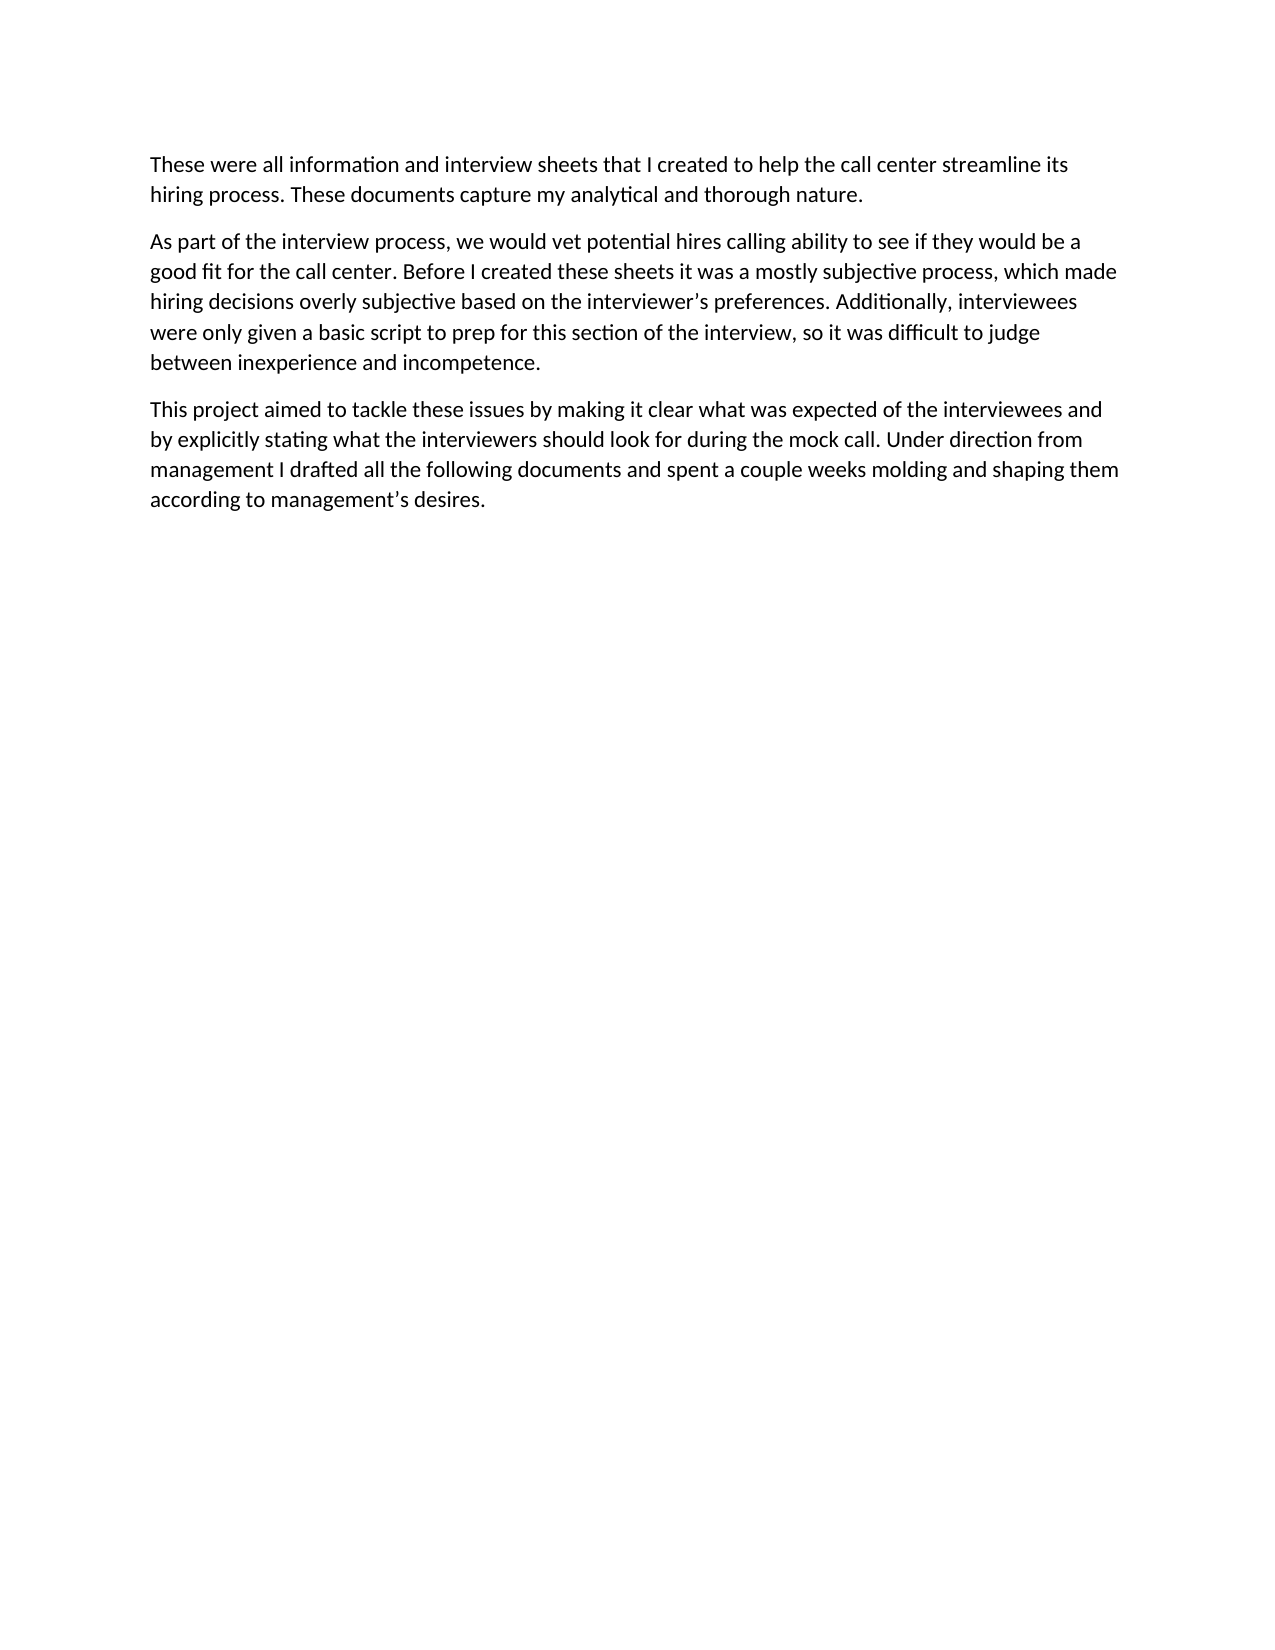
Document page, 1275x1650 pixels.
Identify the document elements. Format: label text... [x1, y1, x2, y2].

text This project aimed to tackle these issues by making it clear what was expected of the interviewees and by explicitly stating what the interviewers should look for during the mock call. Under direction from management I drafted all the following documents and spent a couple weeks molding and shaping them according to management’s desires. [150, 395, 1125, 513]
text These were all information and interview sheets that I created to help the call center streamline its hiring process. These documents capture my analytical and thorough nature. [150, 150, 1125, 208]
text As part of the interview process, we would vet potential hires calling ability to see if they would be a good fit for the call center. Before I created these sheets it was a mostly subjective process, which made hiring decisions overly subjective based on the interviewer’s preferences. Additionally, interviewees were only given a basic script to prep for this section of the interview, so it was difficult to judge between inexperience and incompetence. [150, 227, 1125, 376]
